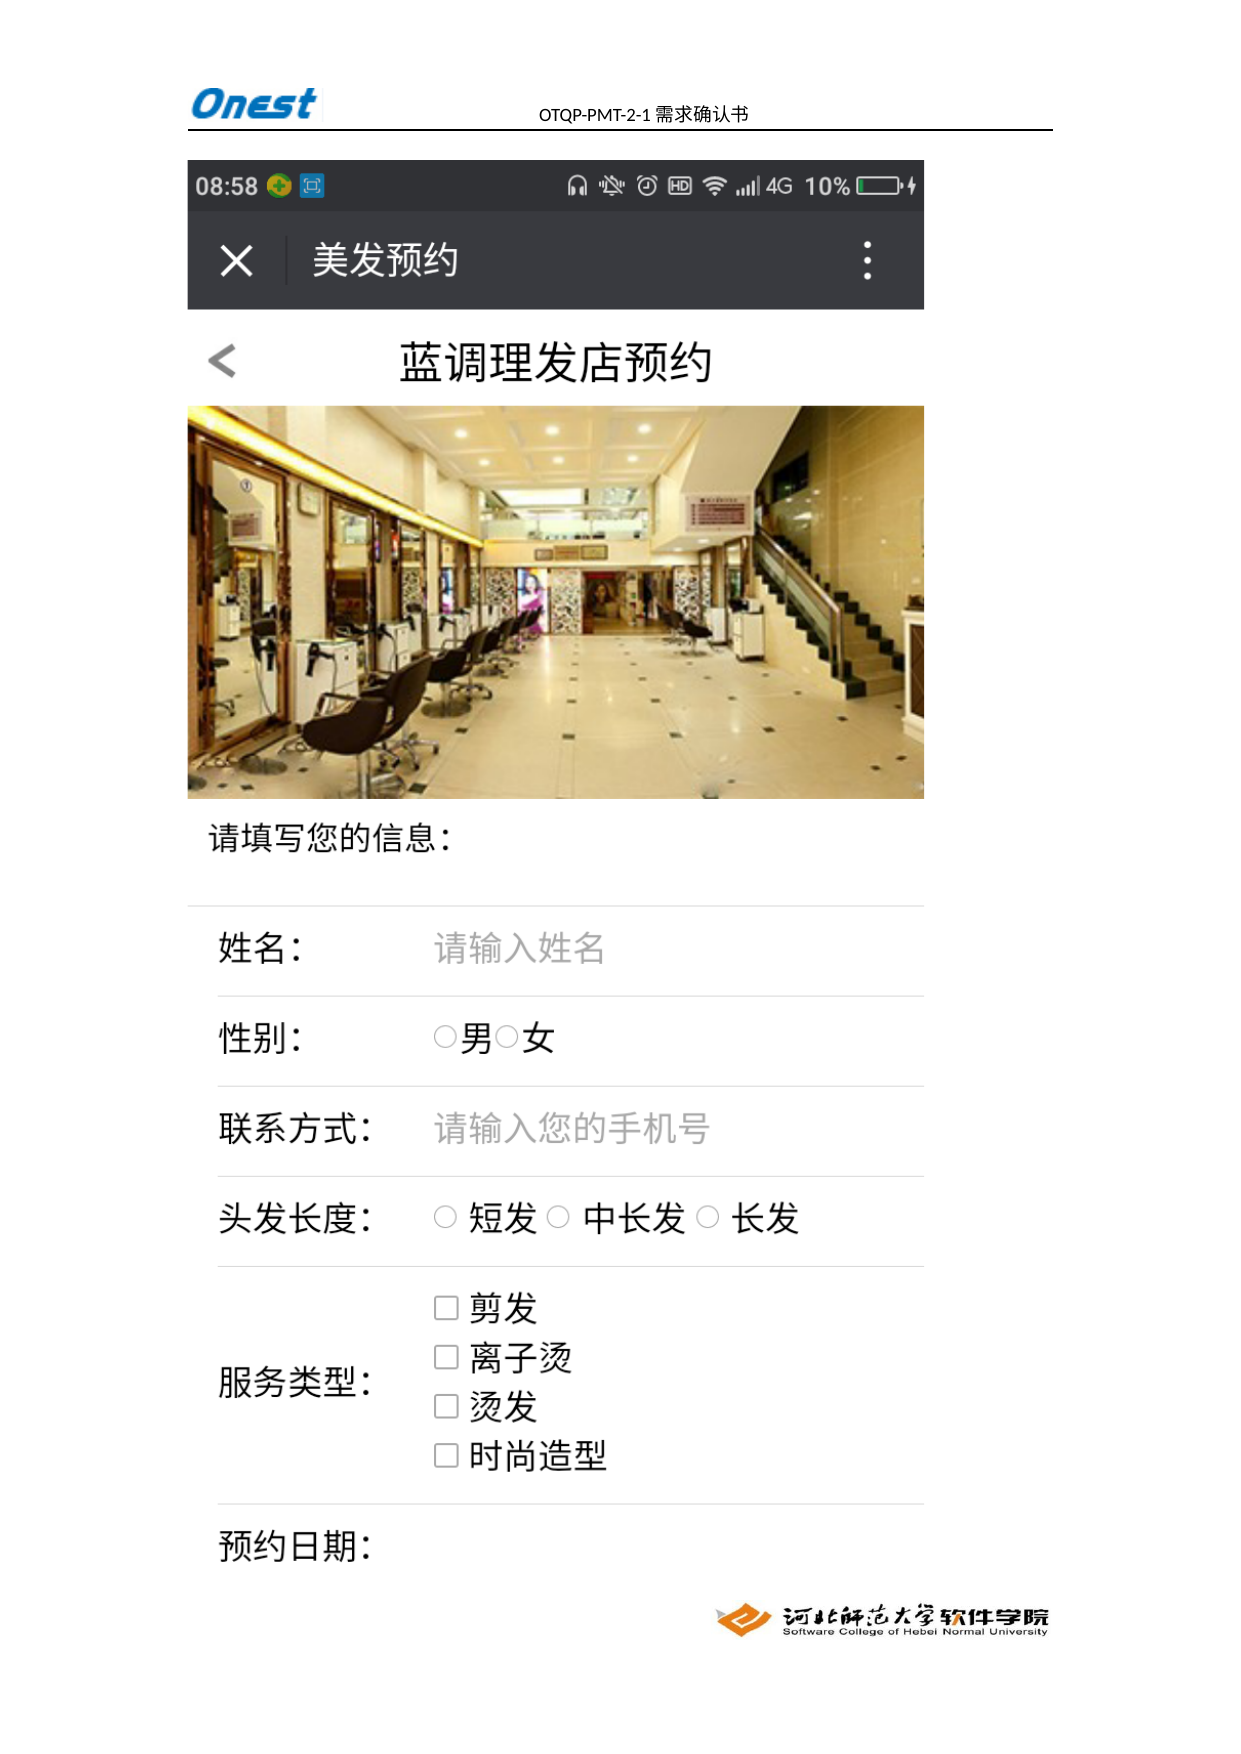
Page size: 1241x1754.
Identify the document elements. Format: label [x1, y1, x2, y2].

picture [187, 88, 324, 122]
picture [710, 1600, 1053, 1640]
picture [187, 160, 925, 1591]
